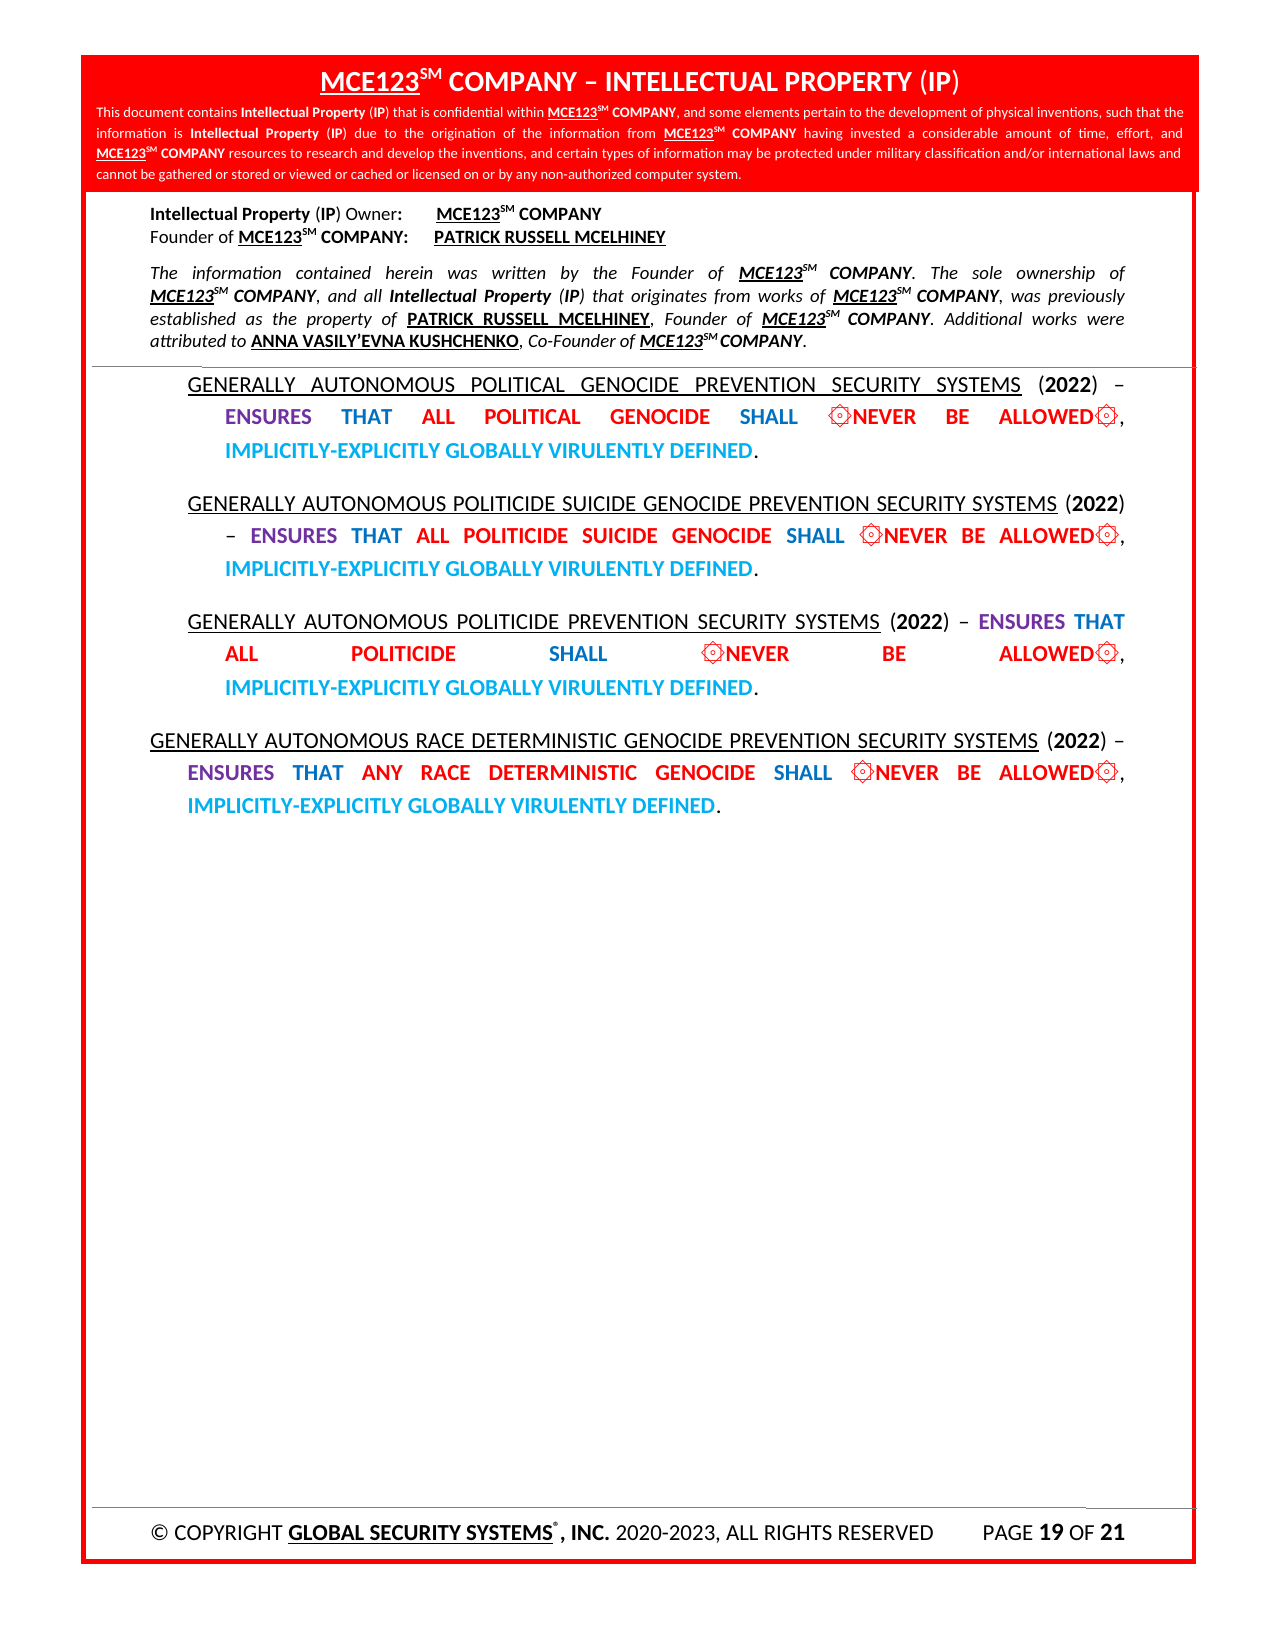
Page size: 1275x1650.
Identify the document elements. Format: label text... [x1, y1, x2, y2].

text GENERALLY AUTONOMOUS POLITICAL GENOCIDE PREVENTION SECURITY SYSTEMS (2022) – ENSURES THAT ALL POLITICAL GENOCIDE SHALL ۞NEVER BE ALLOWED۞, IMPLICITLY-EXPLICITLY GLOBALLY VIRULENTLY DEFINED. [187, 370, 1125, 464]
text GENERALLY AUTONOMOUS RACE DETERMINISTIC GENOCIDE PREVENTION SECURITY SYSTEMS (2022) – ENSURES THAT ANY RACE DETERMINISTIC GENOCIDE SHALL ۞NEVER BE ALLOWED۞, IMPLICITLY-EXPLICITLY GLOBALLY VIRULENTLY DEFINED. [150, 726, 1125, 819]
text GENERALLY AUTONOMOUS POLITICIDE SUICIDE GENOCIDE PREVENTION SECURITY SYSTEMS (2022) – ENSURES THAT ALL POLITICIDE SUICIDE GENOCIDE SHALL ۞NEVER BE ALLOWED۞, IMPLICITLY-EXPLICITLY GLOBALLY VIRULENTLY DEFINED. [187, 489, 1125, 582]
text GENERALLY AUTONOMOUS POLITICIDE PREVENTION SECURITY SYSTEMS (2022) – ENSURES THAT ALL POLITICIDE SHALL ۞NEVER BE ALLOWED۞, IMPLICITLY-EXPLICITLY GLOBALLY VIRULENTLY DEFINED. [187, 607, 1125, 701]
